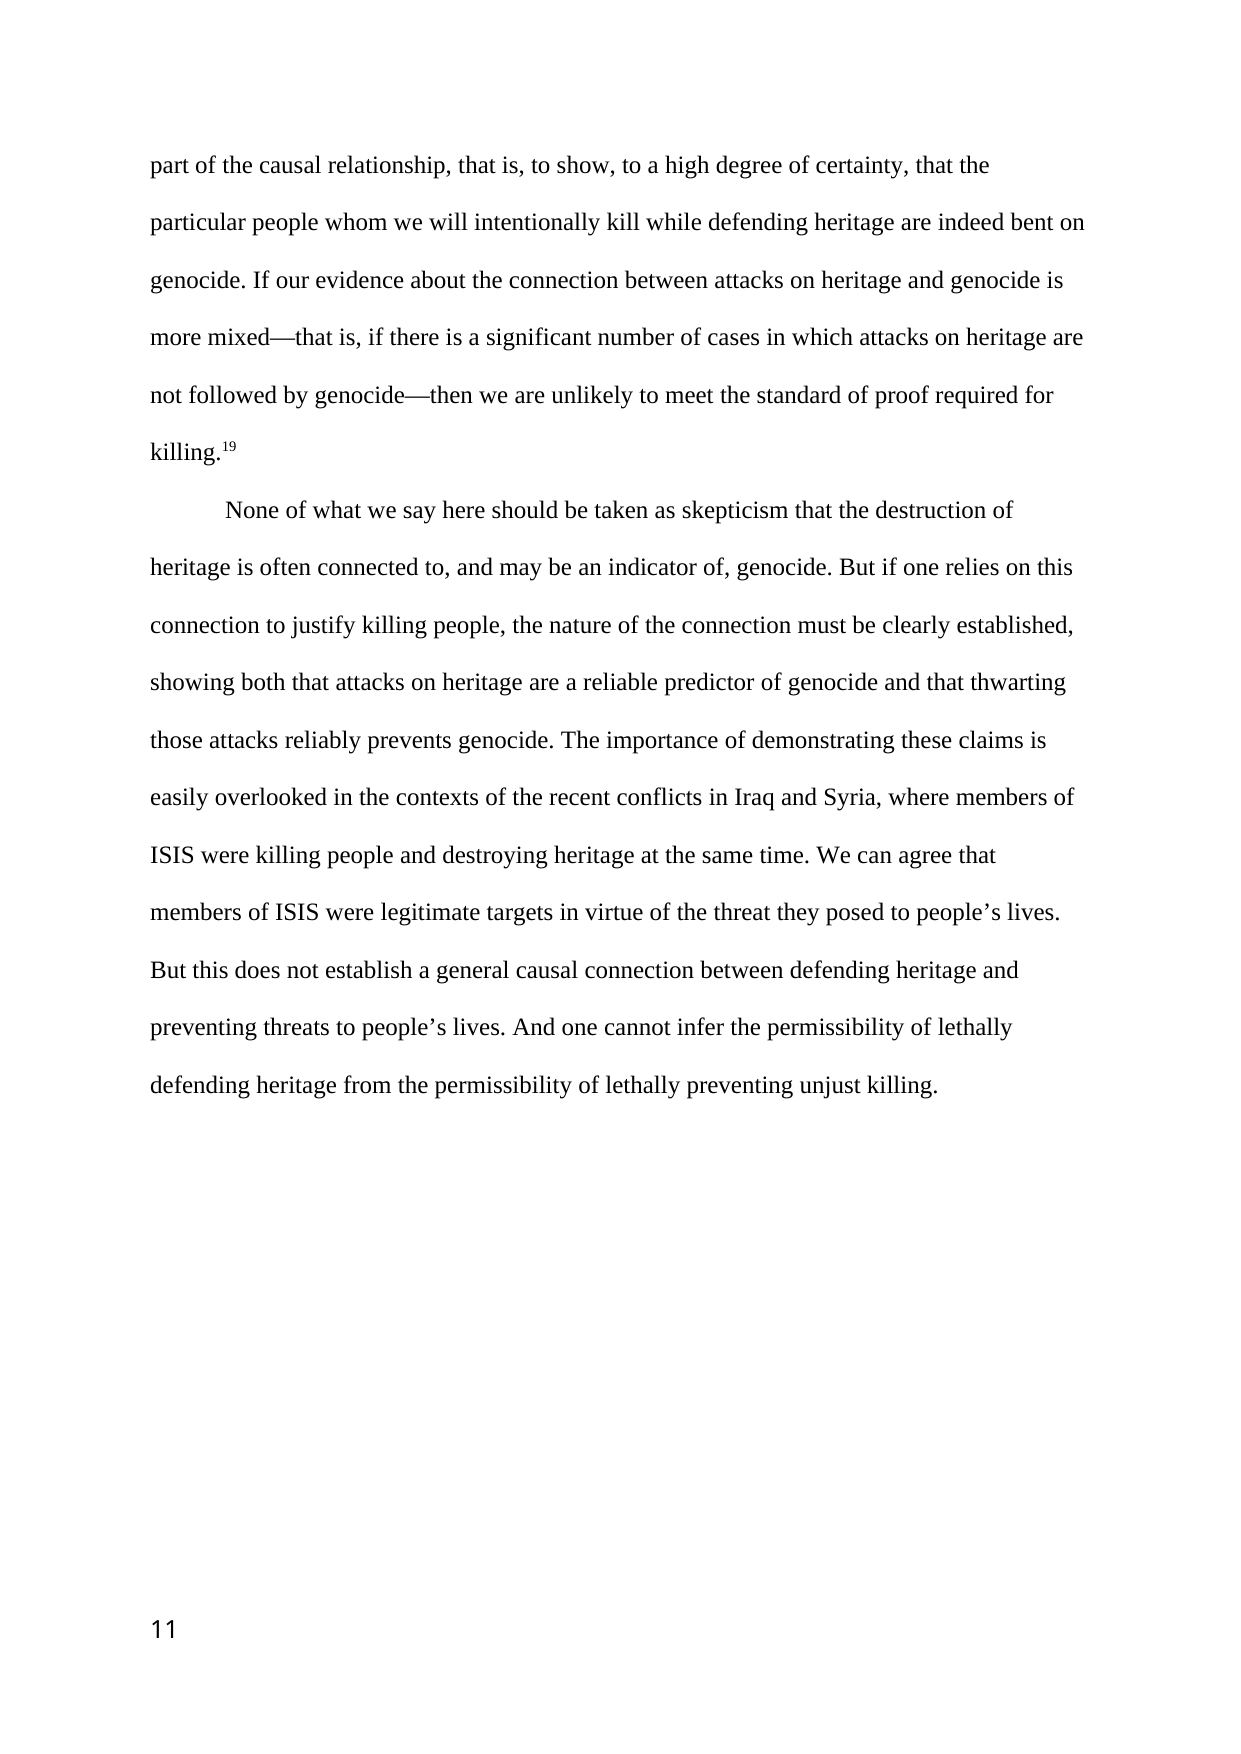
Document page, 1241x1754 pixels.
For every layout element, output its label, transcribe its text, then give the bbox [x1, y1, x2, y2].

text None of what we say here should be taken as skepticism that the destruction of heritage is often connected to, and may be an indicator of, genocide. But if one relies on this connection to justify killing people, the nature of the connection must be clearly established, showing both that attacks on heritage are a reliable predictor of genocide and that thwarting those attacks reliably prevents genocide. The importance of demonstrating these claims is easily overlooked in the contexts of the recent conflicts in Iraq and Syria, where members of ISIS were killing people and destroying heritage at the same time. We can agree that members of ISIS were legitimate targets in virtue of the threat they posed to people’s lives. But this does not establish a general causal connection between defending heritage and preventing threats to people’s lives. And one cannot infer the permissibility of lethally defending heritage from the permissibility of lethally preventing unjust killing. [150, 495, 1090, 1099]
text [150, 150, 1090, 466]
